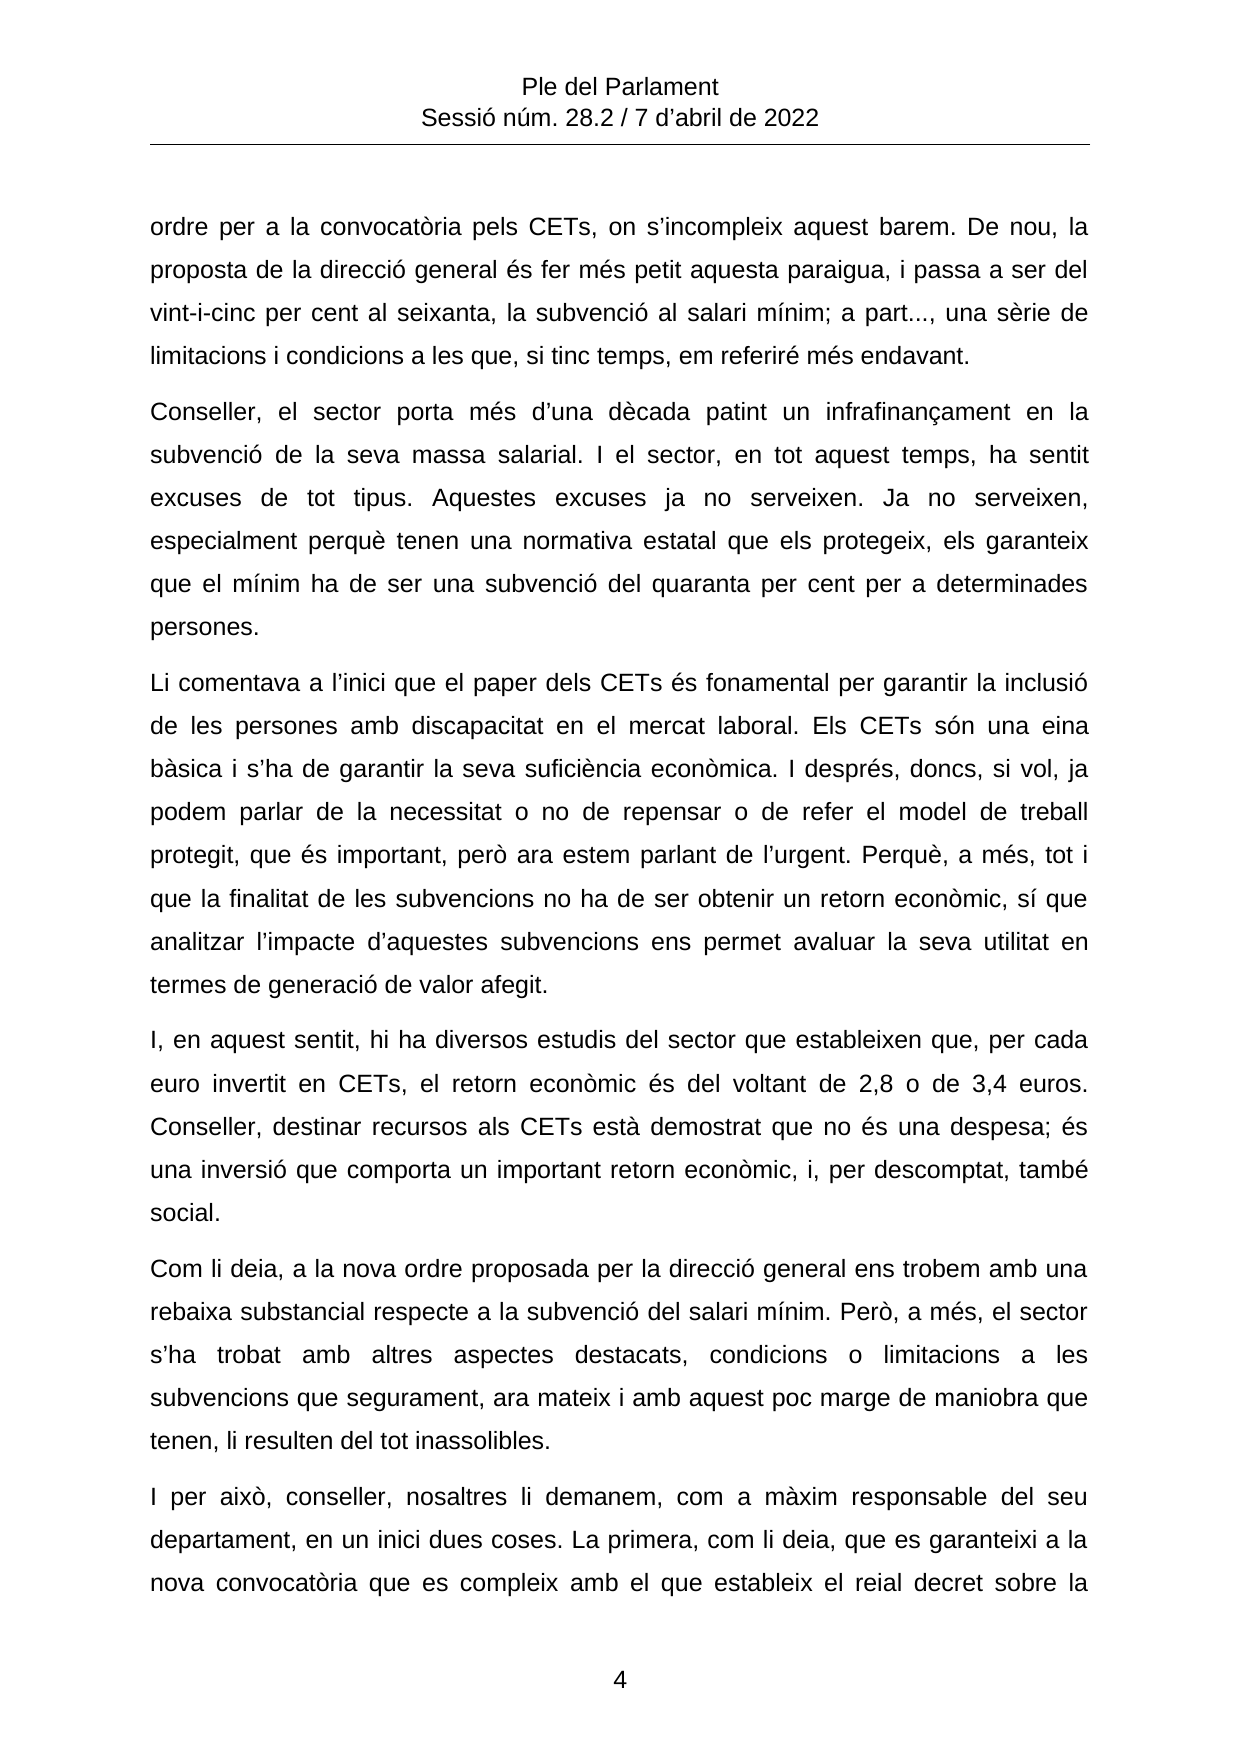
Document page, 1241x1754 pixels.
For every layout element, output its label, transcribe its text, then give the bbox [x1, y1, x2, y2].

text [150, 212, 1090, 370]
text Com li deia, a la nova ordre proposada per la direcció general ens trobem amb una rebaixa substancial respecte a la subvenció del salari mínim. Però, a més, el sector s’ha trobat amb altres aspectes destacats, condicions o limitacions a les subvencions que segurament, ara mateix i amb aquest poc marge de maniobra que tenen, li resulten del tot inassolibles. [150, 1254, 1090, 1455]
text Li comentava a l’inici que el paper dels CETs és fonamental per garantir la inclusió de les persones amb discapacitat en el mercat laboral. Els CETs són una eina bàsica i s’ha de garantir la seva suficiència econòmica. I després, doncs, si vol, ja podem parlar de la necessitat o no de repensar o de refer el model de treball protegit, que és important, però ara estem parlant de l’urgent. Perquè, a més, tot i que la finalitat de les subvencions no ha de ser obtenir un retorn econòmic, sí que analitzar l’impacte d’aquestes subvencions ens permet avaluar la seva utilitat en termes de generació de valor afegit. [150, 668, 1090, 999]
text Conseller, el sector porta més d’una dècada patint un infrafinançament en la subvenció de la seva massa salarial. I el sector, en tot aquest temps, ha sentit excuses de tot tipus. Aquestes excuses ja no serveixen. Ja no serveixen, especialment perquè tenen una normativa estatal que els protegeix, els garanteix que el mínim ha de ser una subvenció del quaranta per cent per a determinades persones. [150, 397, 1090, 641]
text I, en aquest sentit, hi ha diversos estudis del sector que estableixen que, per cada euro invertit en CETs, el retorn econòmic és del voltant de 2,8 o de 3,4 euros. Conseller, destinar recursos als CETs està demostrat que no és una despesa; és una inversió que comporta un important retorn econòmic, i, per descomptat, també social. [150, 1026, 1090, 1227]
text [150, 1482, 1090, 1597]
